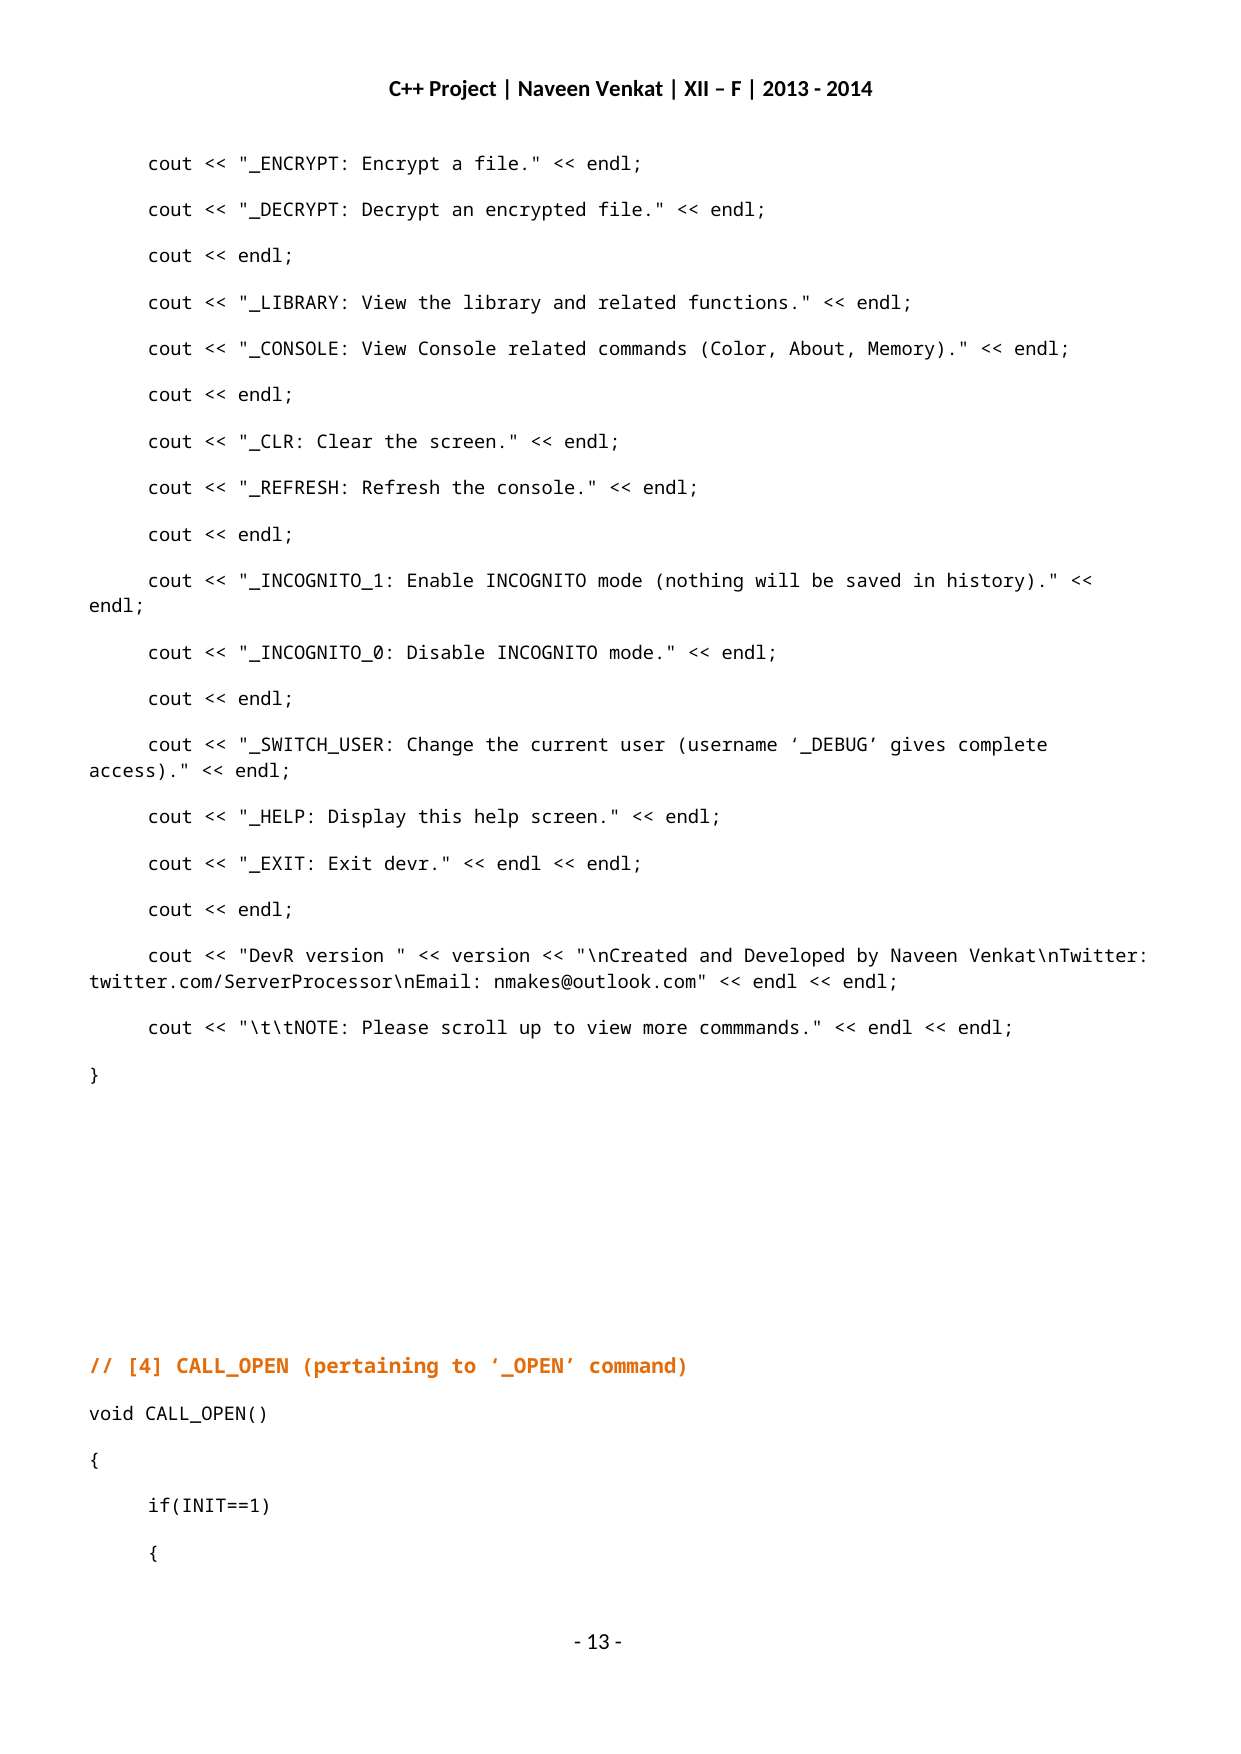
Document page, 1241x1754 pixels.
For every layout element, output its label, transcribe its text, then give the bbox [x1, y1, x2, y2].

text cout << "DevR version " << version << "\nCreated and Developed by Naveen Venkat\nTwitter: twitter.com/ServerProcessor\nEmail: nmakes@outlook.com" << endl << endl; [89, 943, 1154, 994]
text cout << endl; [89, 685, 1154, 711]
text cout << endl; [89, 243, 1154, 268]
text cout << "_EXIT: Exit devr." << endl << endl; [89, 850, 1154, 876]
text cout << "\t\tNOTE: Please scroll up to view more commmands." << endl << endl; [148, 1014, 1154, 1040]
text cout << "_INCOGNITO_0: Disable INCOGNITO mode." << endl; [89, 639, 1154, 664]
text if(INIT==1) [89, 1493, 1154, 1518]
text cout << "_DECRYPT: Decrypt an encrypted file." << endl; [89, 196, 1154, 222]
text } [89, 1061, 1154, 1086]
text cout << "_LIBRARY: View the library and related functions." << endl; [89, 289, 1154, 314]
text cout << "_ENCRYPT: Encrypt a file." << endl; [89, 150, 1154, 176]
text cout << endl; [89, 382, 1154, 407]
text cout << "_CONSOLE: View Console related commands (Color, About, Memory)." << endl; [148, 335, 1154, 361]
text cout << "_REFRESH: Refresh the console." << endl; [89, 474, 1154, 500]
text cout << "_INCOGNITO_1: Enable INCOGNITO mode (nothing will be saved in history)." << endl; [89, 567, 1154, 618]
text void CALL_OPEN() [89, 1400, 1154, 1426]
text cout << endl; [148, 896, 1154, 922]
text cout << "_SWITCH_USER: Change the current user (username ‘_DEBUG’ gives complete access)." << endl; [89, 732, 1154, 783]
text cout << endl; [148, 521, 1154, 546]
text cout << "_CLR: Clear the screen." << endl; [89, 428, 1154, 454]
text { [89, 1446, 1154, 1472]
text { [89, 1539, 1154, 1564]
text cout << "_HELP: Display this help screen." << endl; [89, 804, 1154, 829]
text // [4] CALL_OPEN (pertaining to ‘_OPEN’ command) [89, 1351, 1154, 1379]
